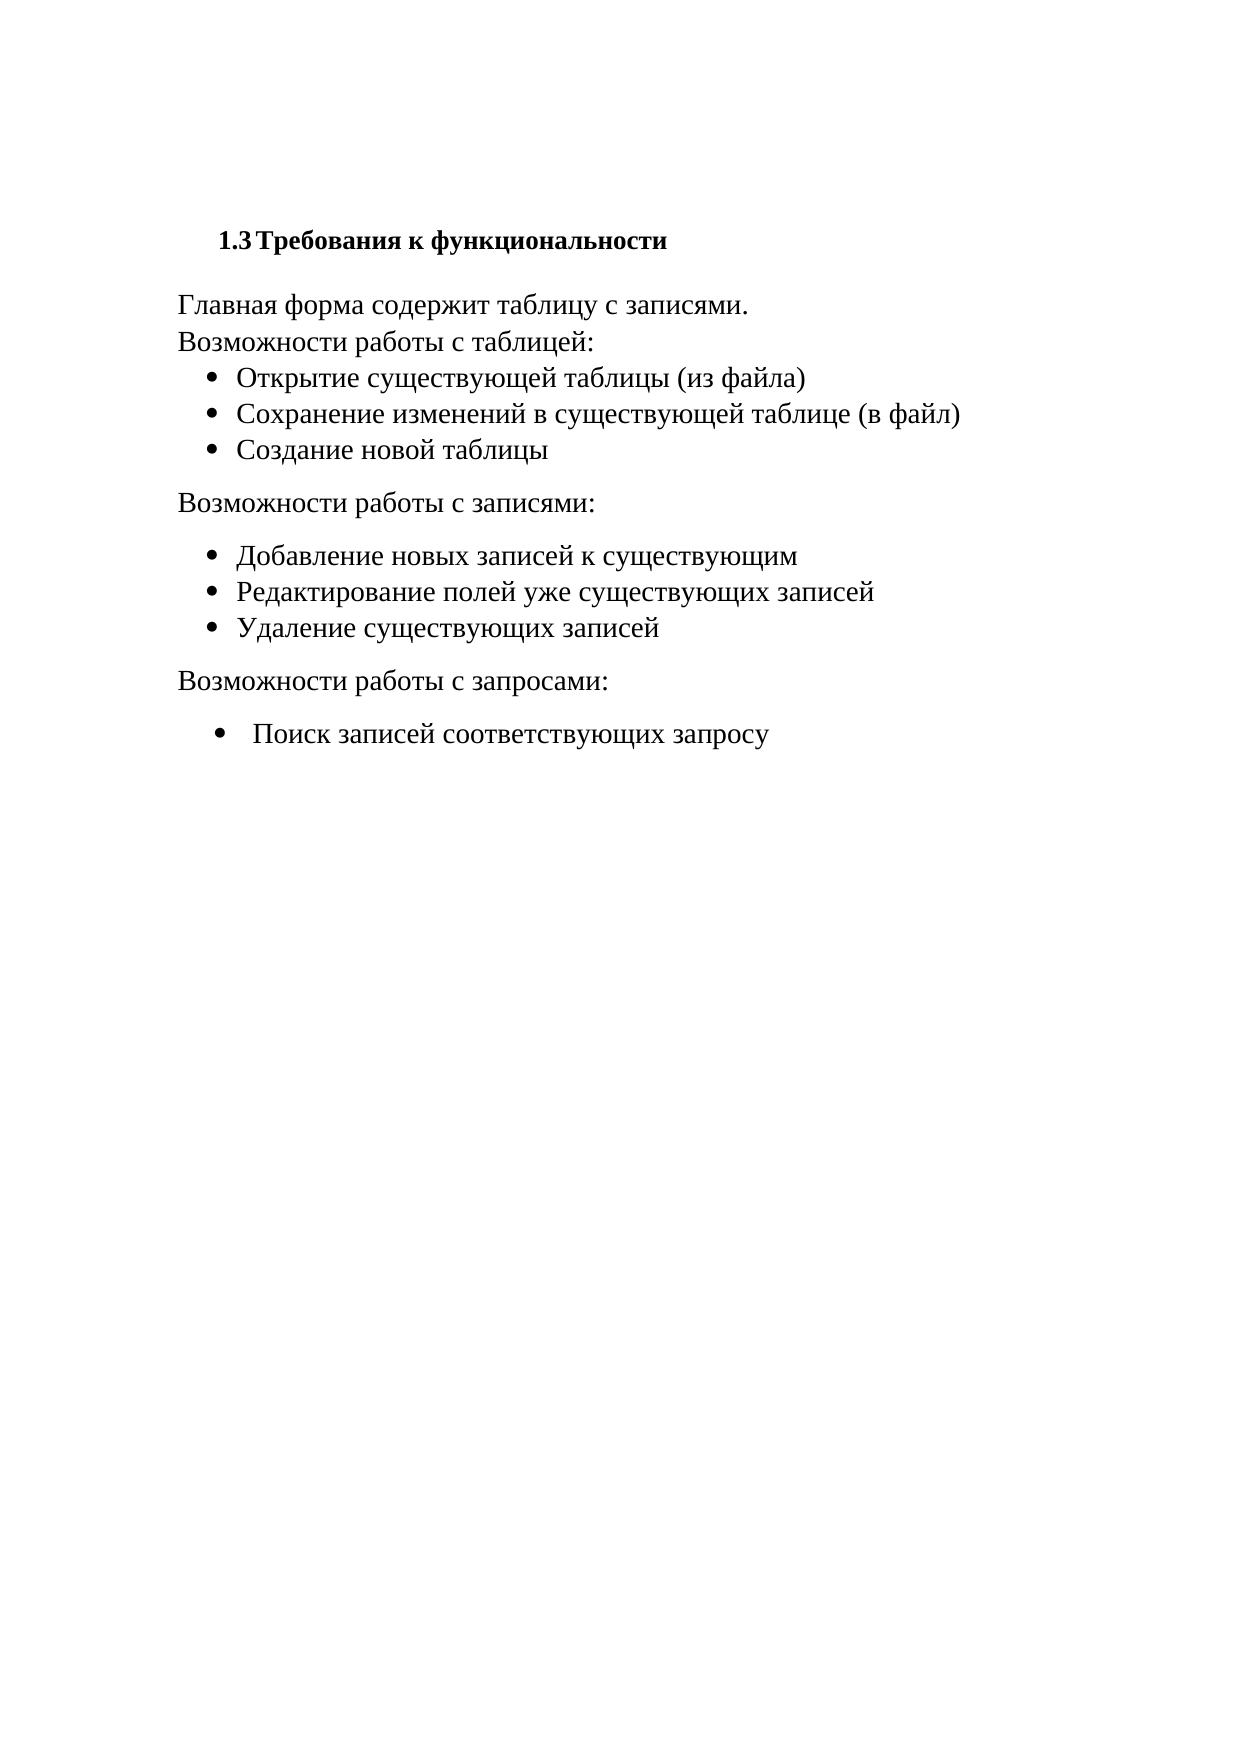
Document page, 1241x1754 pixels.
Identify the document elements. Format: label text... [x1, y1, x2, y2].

list Создание новой таблицы [207, 432, 1152, 466]
list Редактирование полей уже существующих записей [207, 574, 1152, 608]
list Главная форма содержит таблицу с записями. [177, 287, 1152, 321]
text Возможности работы с запросами: [177, 663, 1152, 697]
text Возможности работы с записями: [177, 485, 1152, 519]
list Возможности работы с таблицей: [177, 324, 1152, 357]
list Поиск записей соответствующих запросу [215, 716, 1152, 750]
subtitle Требования к функциональности [218, 224, 1152, 255]
list Открытие существующей таблицы (из файла) [207, 360, 1152, 393]
list Сохранение изменений в существующей таблице (в файл) [207, 396, 1152, 430]
list Удаление существующих записей [207, 611, 1152, 644]
list Добавление новых записей к существующим [207, 538, 1152, 572]
